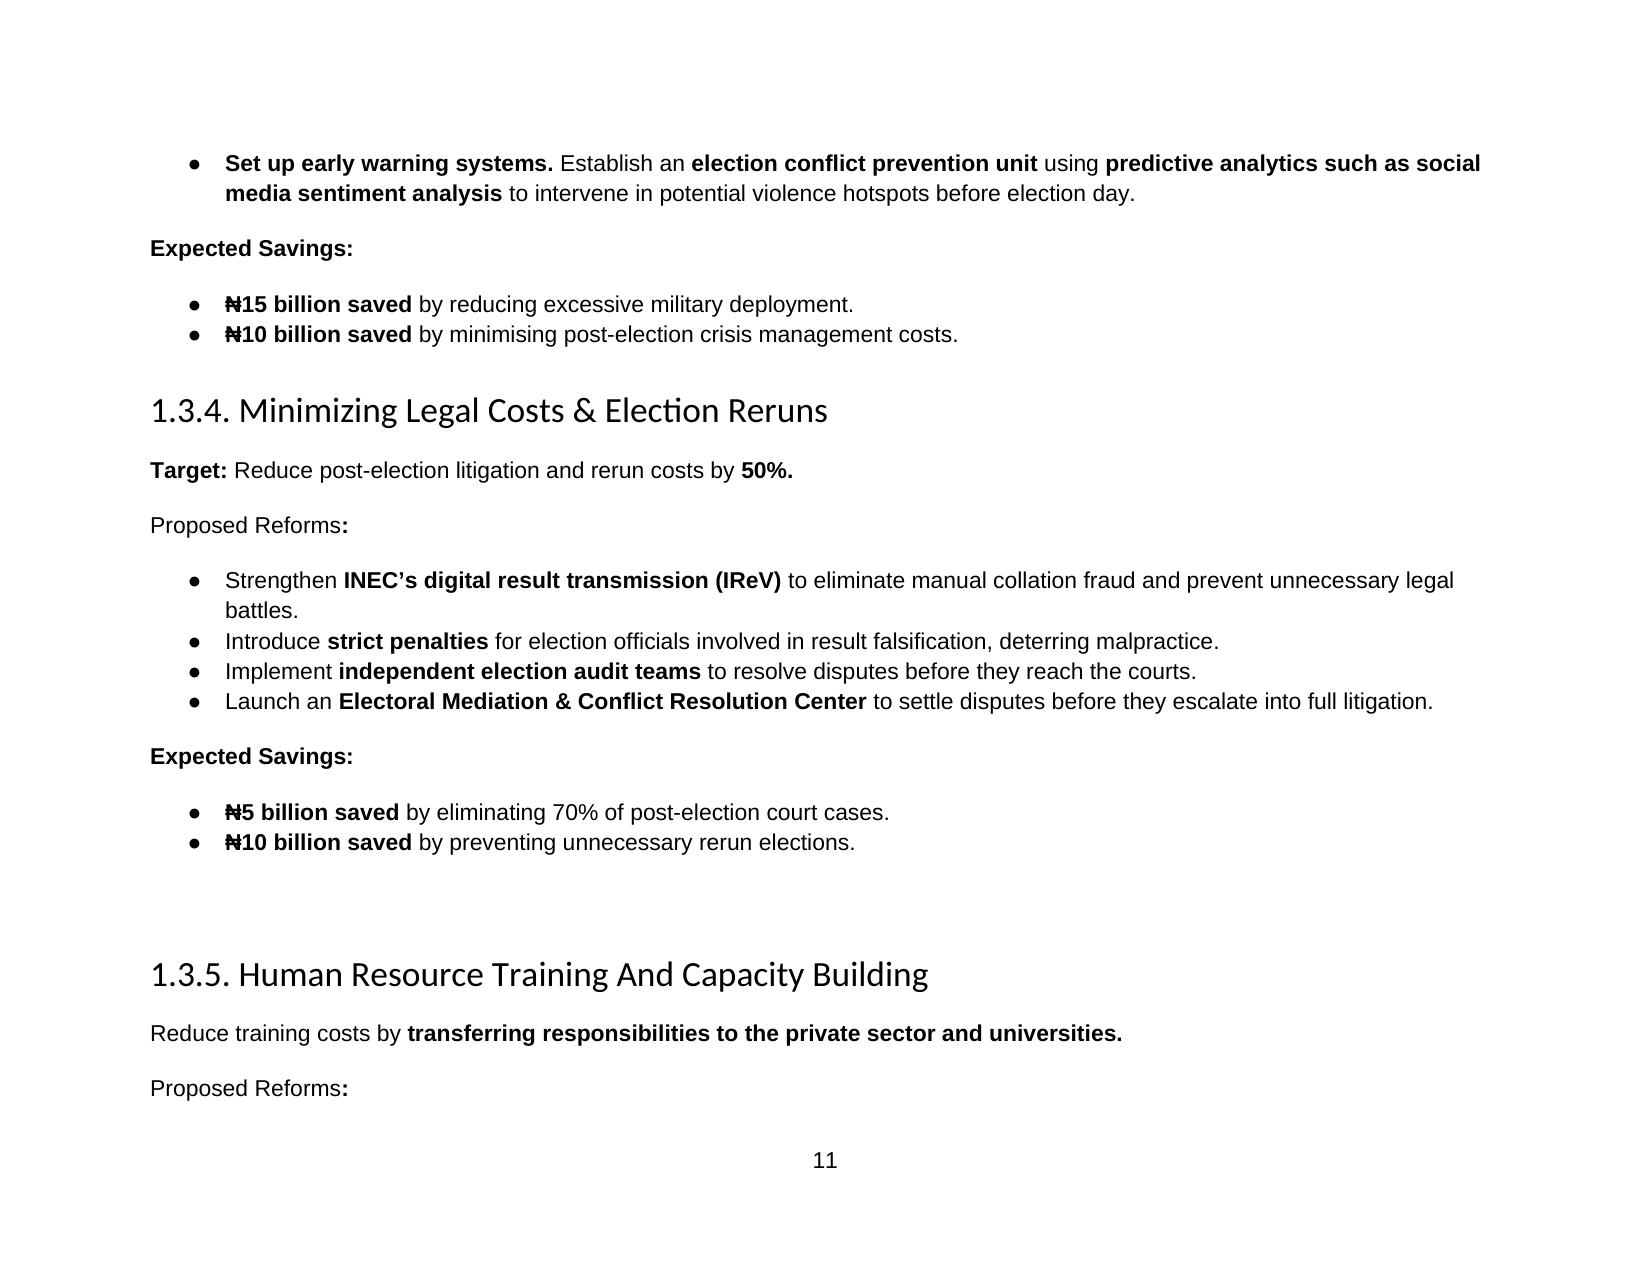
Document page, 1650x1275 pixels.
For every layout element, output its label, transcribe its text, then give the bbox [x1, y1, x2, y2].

text Expected Savings: [150, 235, 1500, 262]
text Expected Savings: [150, 743, 1500, 769]
list Launch an Electoral Mediation & Conflict Resolution Center to settle disputes before they escalate into full litigation. [187, 688, 1500, 714]
list Implement independent election audit teams to resolve disputes before they reach the courts. [187, 658, 1500, 684]
list Set up early warning systems. Establish an election conflict prevention unit using predictive analytics such as social media sentiment analysis to intervene in potential violence hotspots before election day. [187, 150, 1500, 207]
text Target: Reduce post-election litigation and rerun costs by 50%. [150, 457, 1500, 483]
text Proposed Reforms: [150, 512, 1500, 538]
list ₦10 billion saved by minimising post-election crisis management costs. [187, 321, 1500, 347]
text Reduce training costs by transferring responsibilities to the private sector and universities. [150, 1020, 1500, 1046]
list ₦5 billion saved by eliminating 70% of post-election court cases. [187, 798, 1500, 825]
list ₦10 billion saved by preventing unnecessary rerun elections. [187, 829, 1500, 855]
list ₦15 billion saved by reducing excessive military deployment. [187, 291, 1500, 317]
list Introduce strict penalties for election officials involved in result falsification, deterring malpractice. [187, 628, 1500, 654]
list Strengthen INEC’s digital result transmission (IReV) to eliminate manual collation fraud and prevent unnecessary legal battles. [187, 567, 1500, 624]
text Proposed Reforms: [150, 1075, 1500, 1101]
